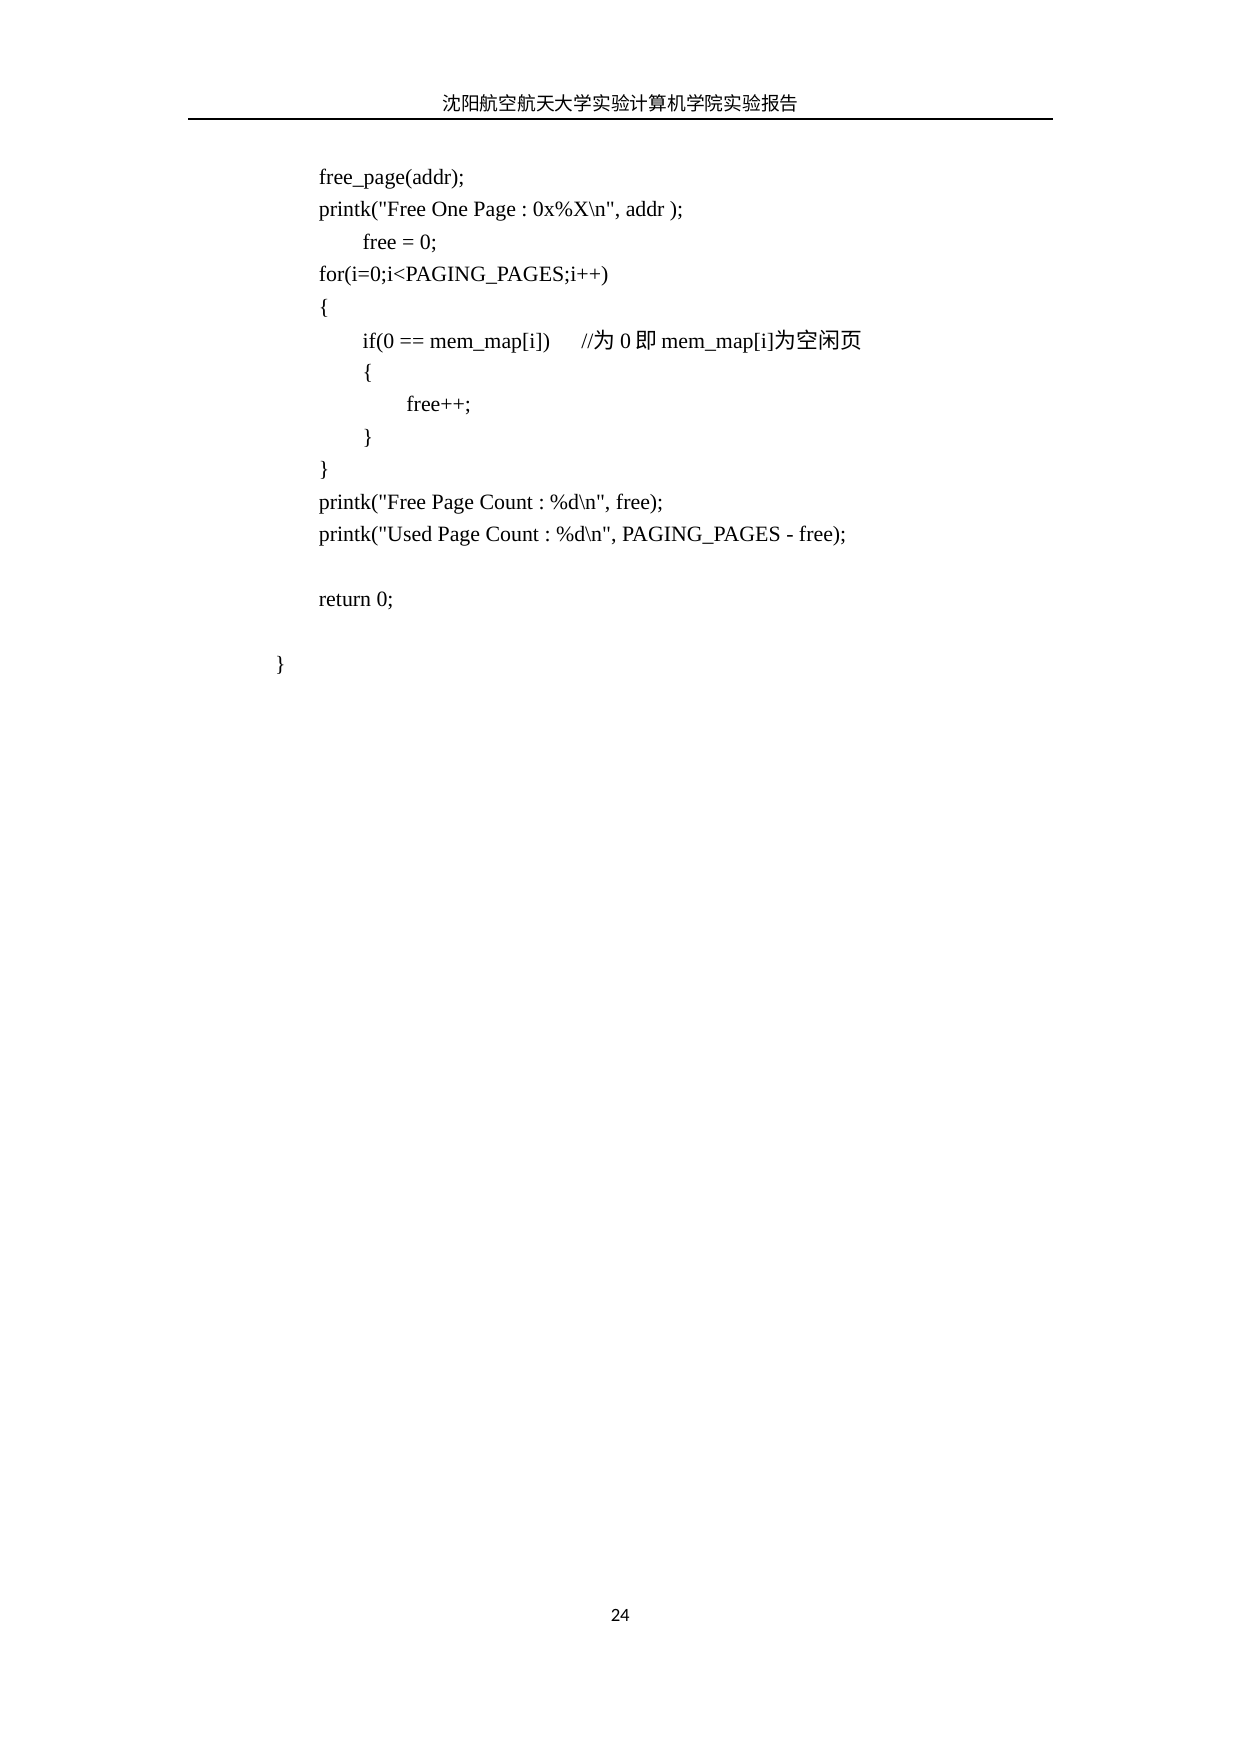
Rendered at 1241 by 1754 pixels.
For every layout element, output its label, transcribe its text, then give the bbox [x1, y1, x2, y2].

text { [231, 355, 1053, 388]
text free_page(addr); [231, 160, 1053, 193]
text printk("Used Page Count : %d\n", PAGING_PAGES - free); [231, 518, 1053, 550]
text { [231, 290, 1053, 323]
text for(i=0;i<PAGING_PAGES;i++) [231, 258, 1053, 290]
text } [231, 648, 1053, 680]
text printk("Free Page Count : %d\n", free); [231, 485, 1053, 518]
text return 0; [231, 583, 1053, 615]
text } [231, 420, 1053, 453]
text free = 0; [231, 225, 1053, 258]
text } [231, 453, 1053, 485]
text printk("Free One Page : 0x%X\n", addr ); [231, 193, 1053, 225]
text if(0 == mem_map[i]) //为0即mem_map[i]为空闲页 [231, 323, 1053, 355]
text free++; [231, 388, 1053, 420]
